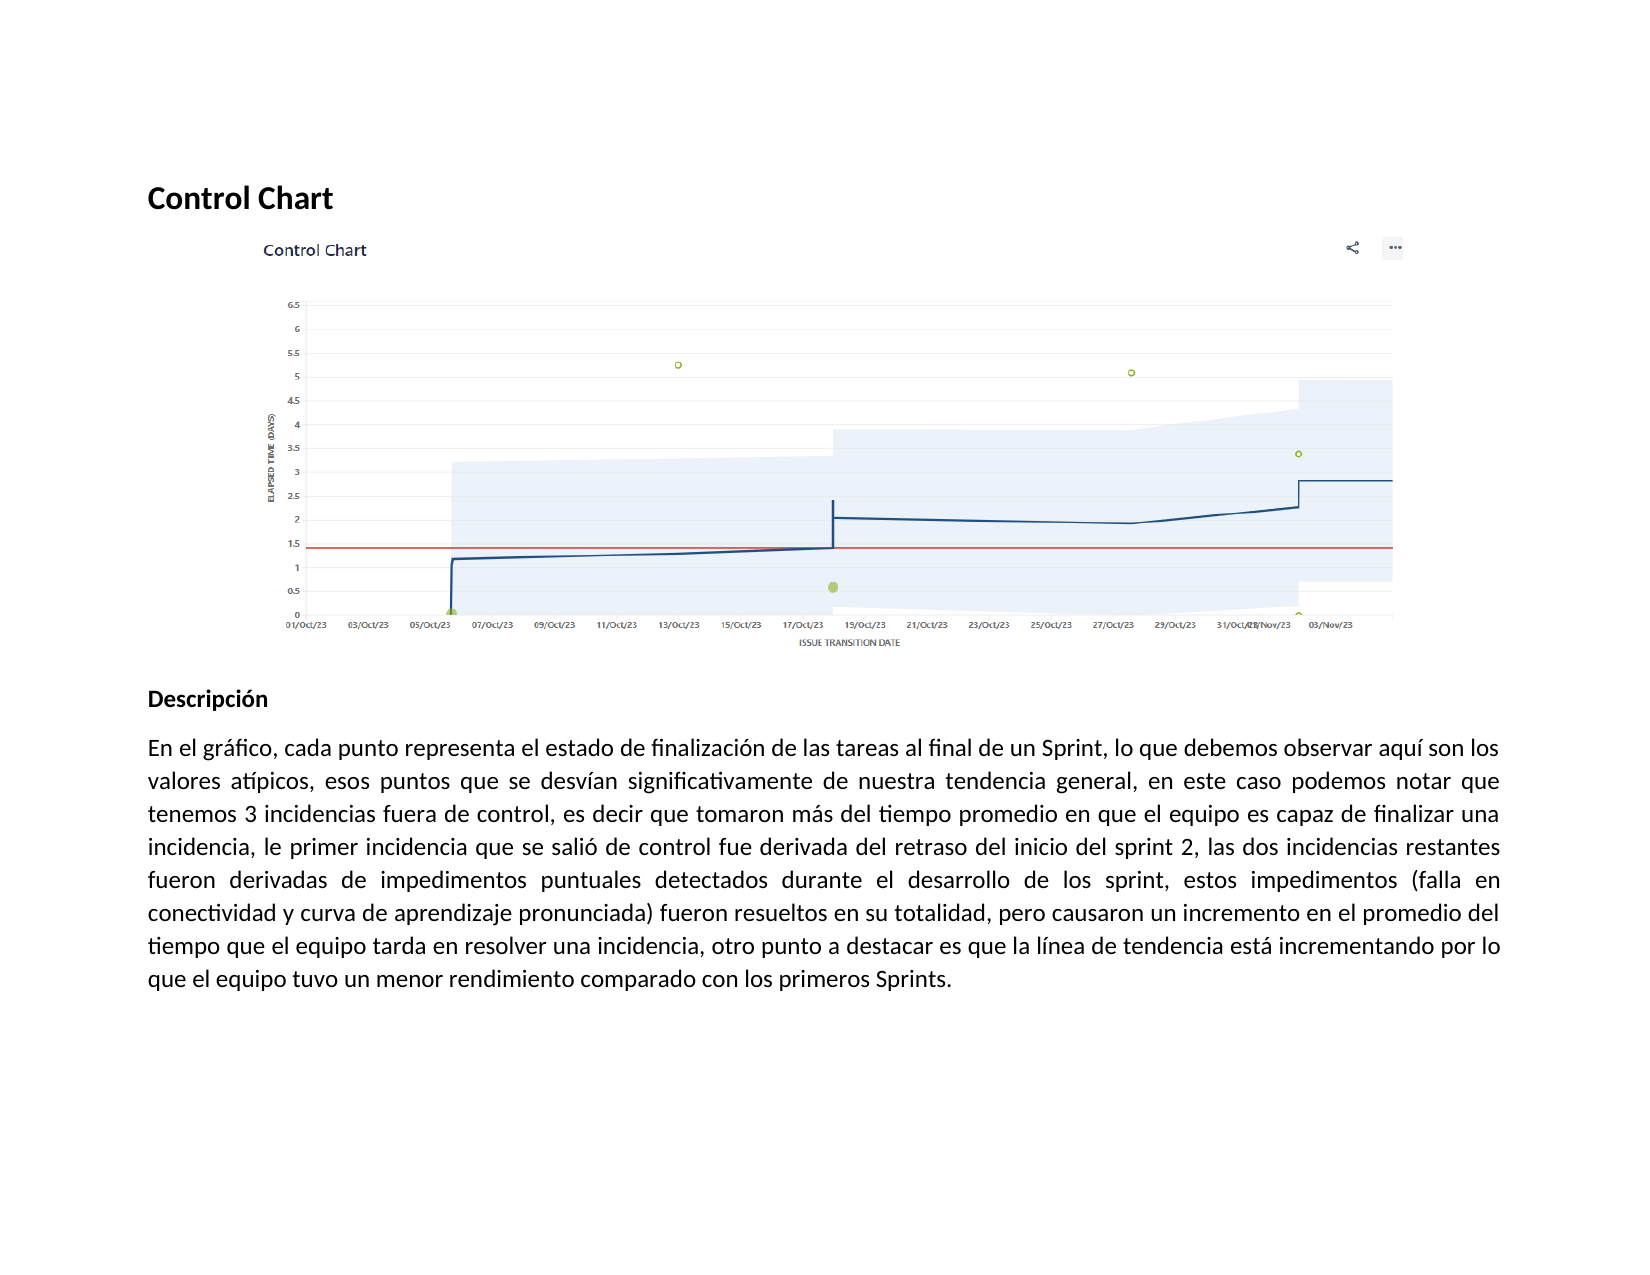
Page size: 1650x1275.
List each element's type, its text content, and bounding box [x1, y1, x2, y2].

text Descripción [148, 683, 1502, 713]
text Control Chart [148, 177, 1502, 218]
text En el gráfico, cada punto representa el estado de finalización de las tareas al final de un Sprint, lo que debemos observar aquí son los valores atípicos, esos puntos que se desvían significativamente de nuestra tendencia general, en este caso podemos notar que tenemos 3 incidencias fuera de control, es decir que tomaron más del tiempo promedio en que el equipo es capaz de finalizar una incidencia, le primer incidencia que se salió de control fue derivada del retraso del inicio del sprint 2, las dos incidencias restantes fueron derivadas de impedimentos puntuales detectados durante el desarrollo de los sprint, estos impedimentos (falla en conectividad y curva de aprendizaje pronunciada) fueron resueltos en su totalidad, pero causaron un incremento en el promedio del tiempo que el equipo tarda en resolver una incidencia, otro punto a destacar es que la línea de tendencia está incrementando por lo que el equipo tuvo un menor rendimiento comparado con los primeros Sprints. [148, 733, 1502, 993]
picture [246, 237, 1404, 665]
